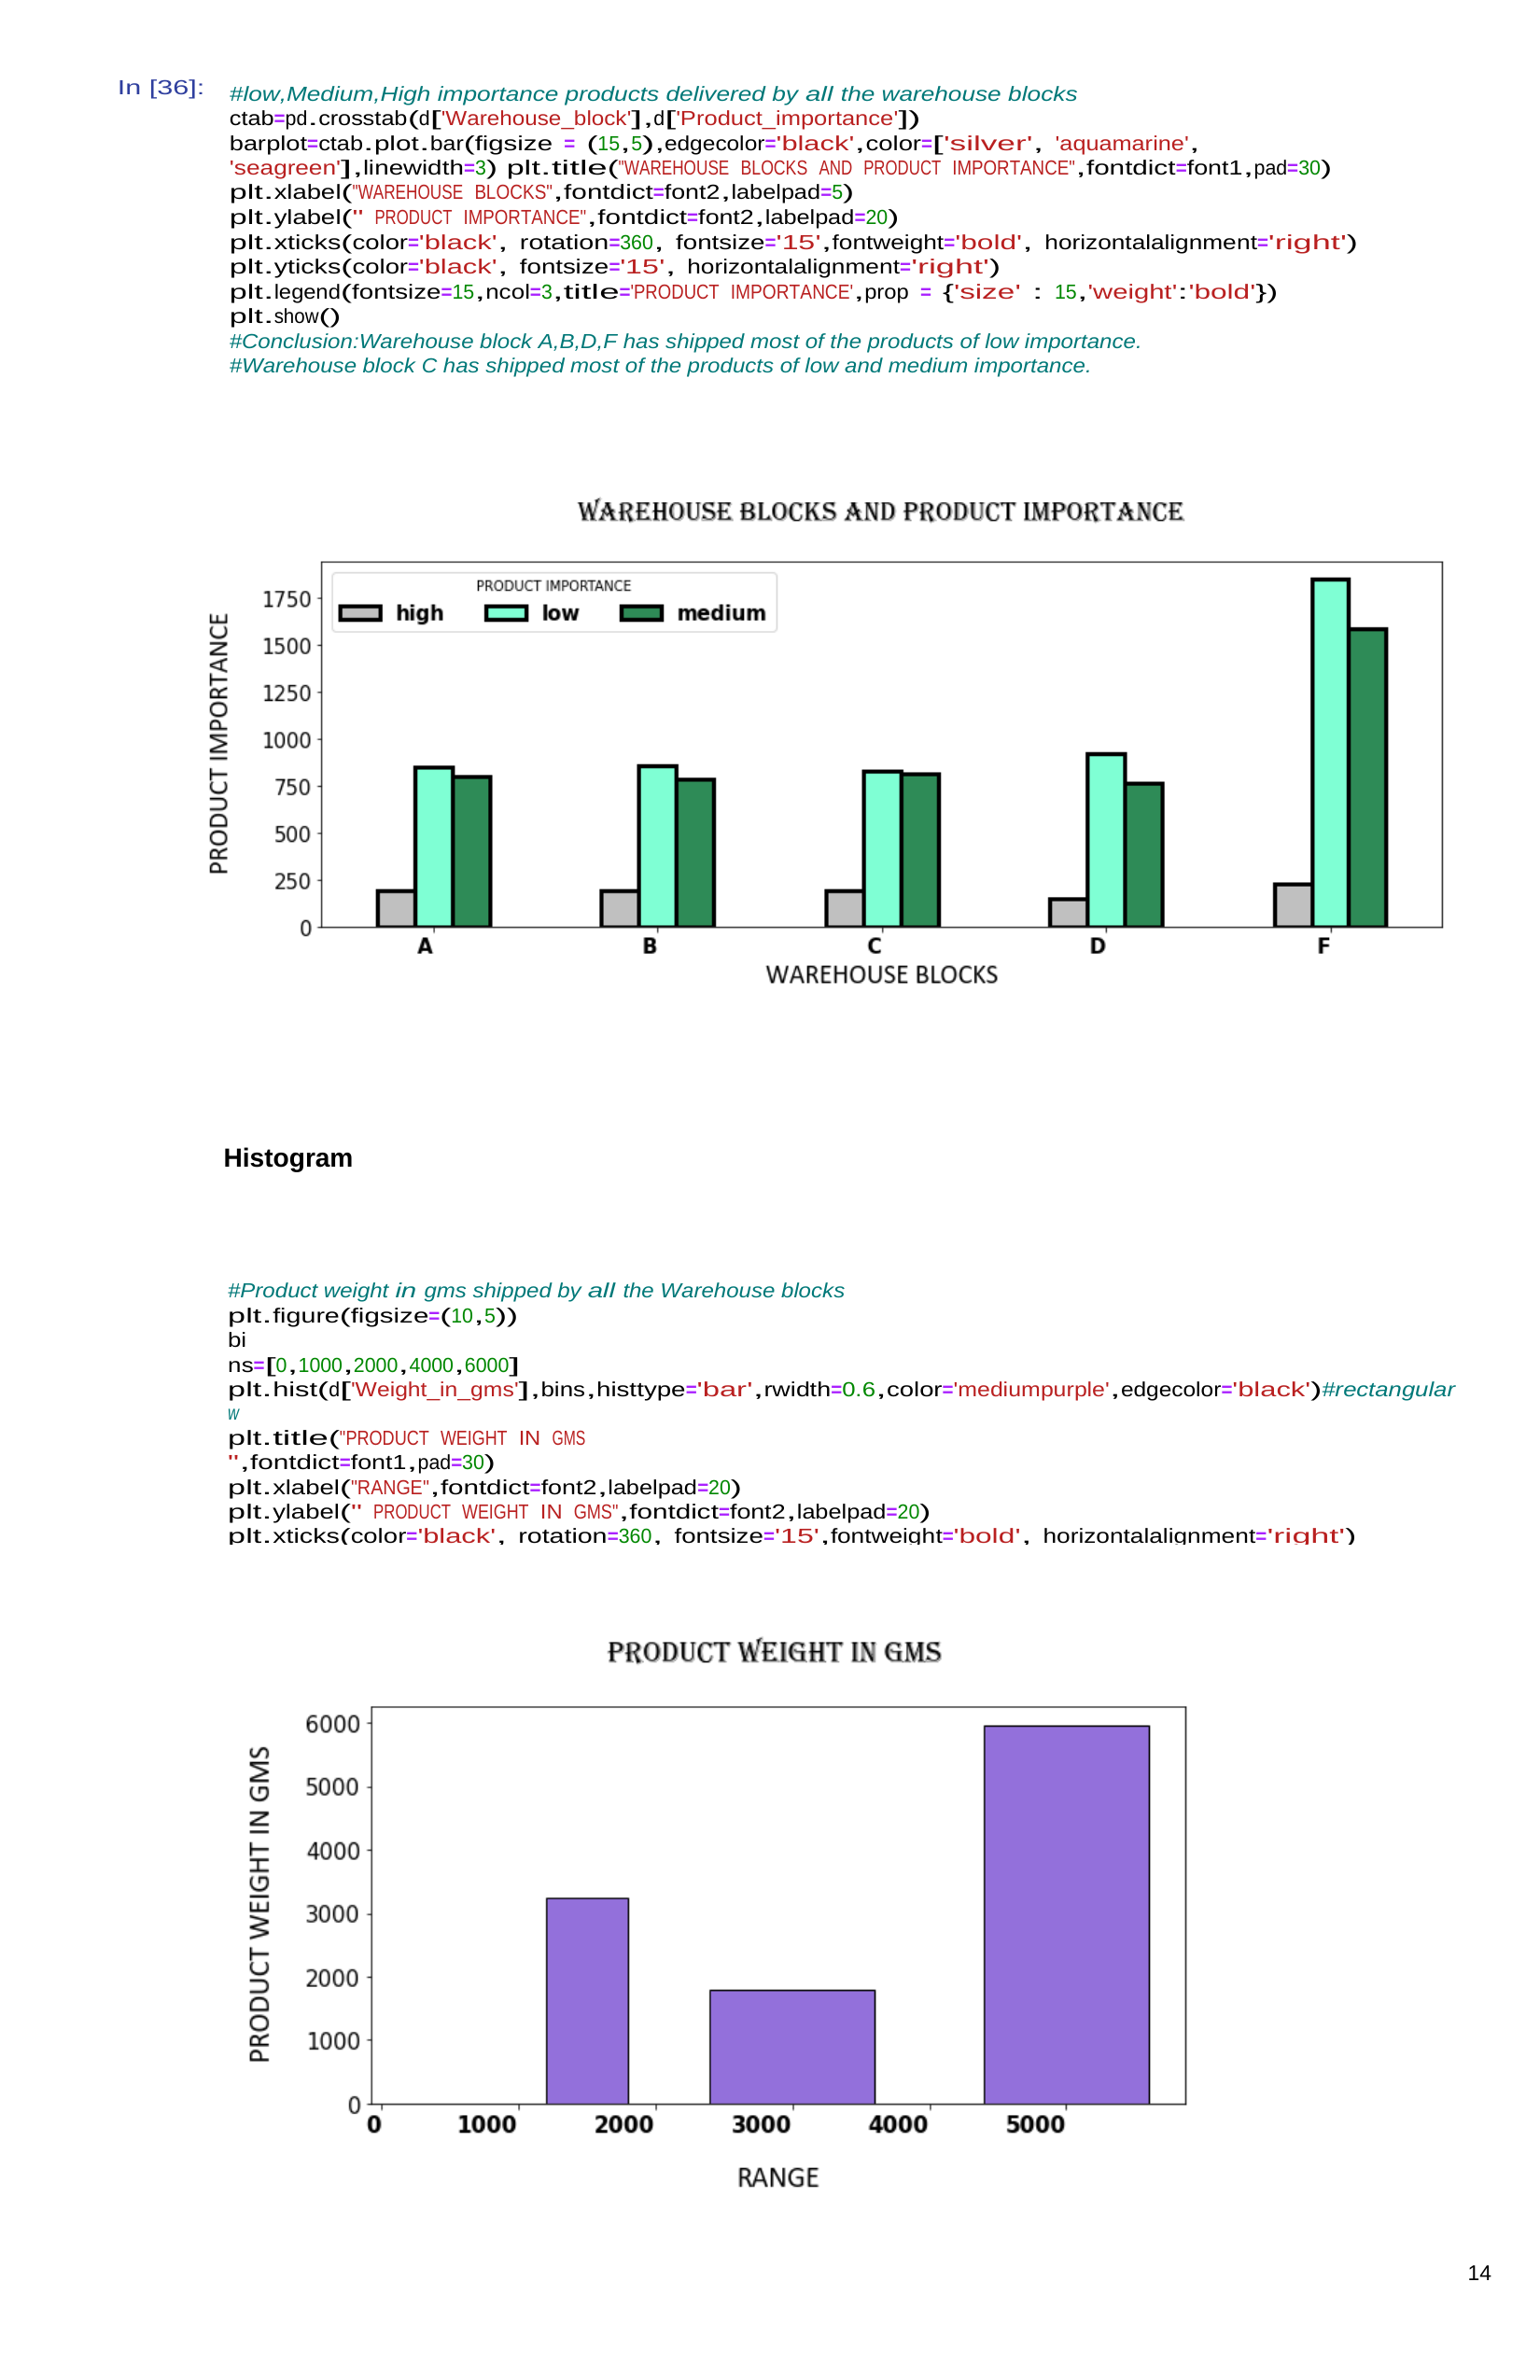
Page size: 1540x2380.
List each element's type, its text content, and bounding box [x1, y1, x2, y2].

text In [36]: [118, 76, 1491, 99]
subtitle Histogram [223, 1142, 1491, 1173]
picture [240, 1628, 1196, 2202]
picture [201, 489, 1451, 997]
